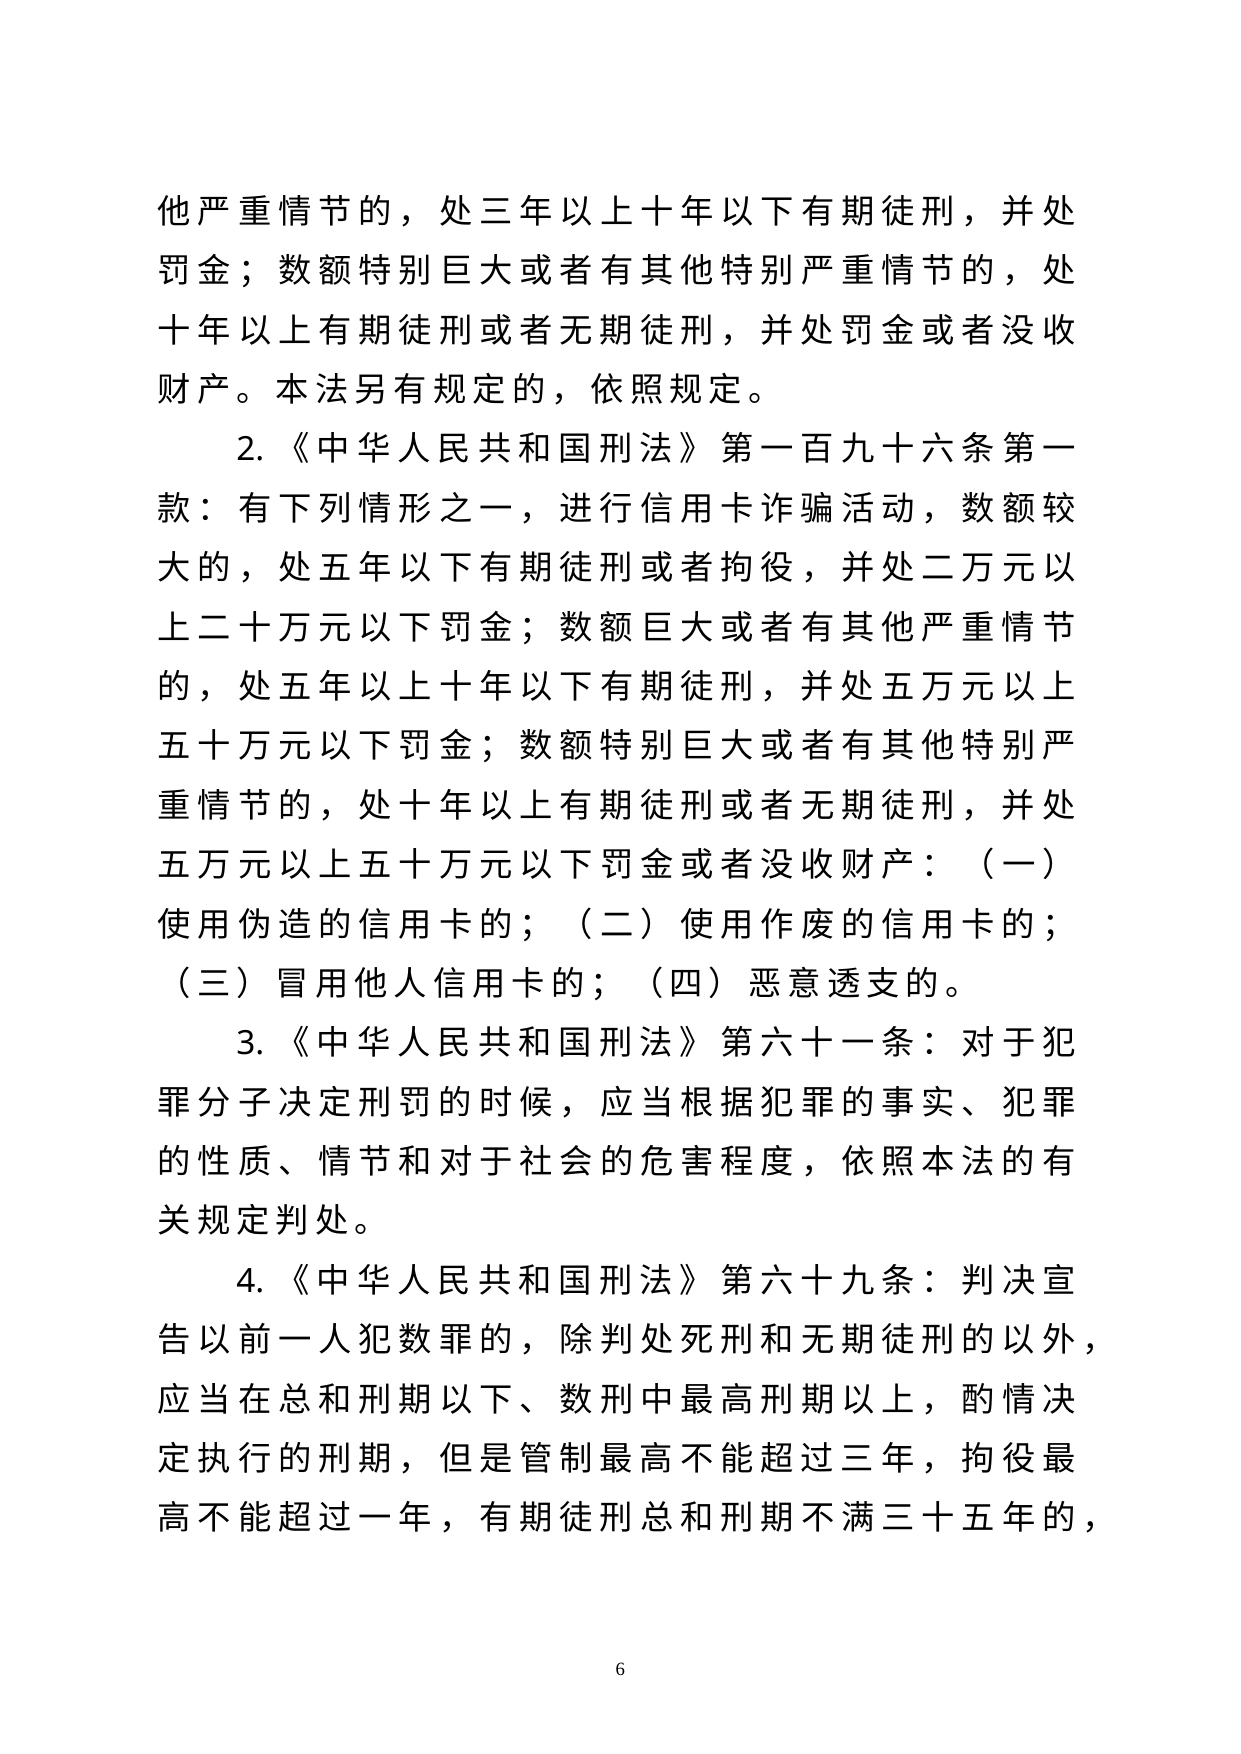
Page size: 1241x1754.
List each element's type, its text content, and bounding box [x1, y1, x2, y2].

text 3.《中华人民共和国刑法》第六十一条：对于犯罪分子决定刑罚的时候，应当根据犯罪的事实、犯罪的性质、情节和对于社会的危害程度，依照本法的有关规定判处。 [157, 1011, 1083, 1248]
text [157, 179, 1083, 417]
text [157, 1248, 1083, 1545]
text 2.《中华人民共和国刑法》第一百九十六条第一款：有下列情形之一，进行信用卡诈骗活动，数额较大的，处五年以下有期徒刑或者拘役，并处二万元以上二十万元以下罚金；数额巨大或者有其他严重情节的，处五年以上十年以下有期徒刑，并处五万元以上五十万元以下罚金；数额特别巨大或者有其他特别严重情节的，处十年以上有期徒刑或者无期徒刑，并处五万元以上五十万元以下罚金或者没收财产：（一）使用伪造的信用卡的；（二）使用作废的信用卡的；（三）冒用他人信用卡的；（四）恶意透支的。 [157, 417, 1083, 1011]
